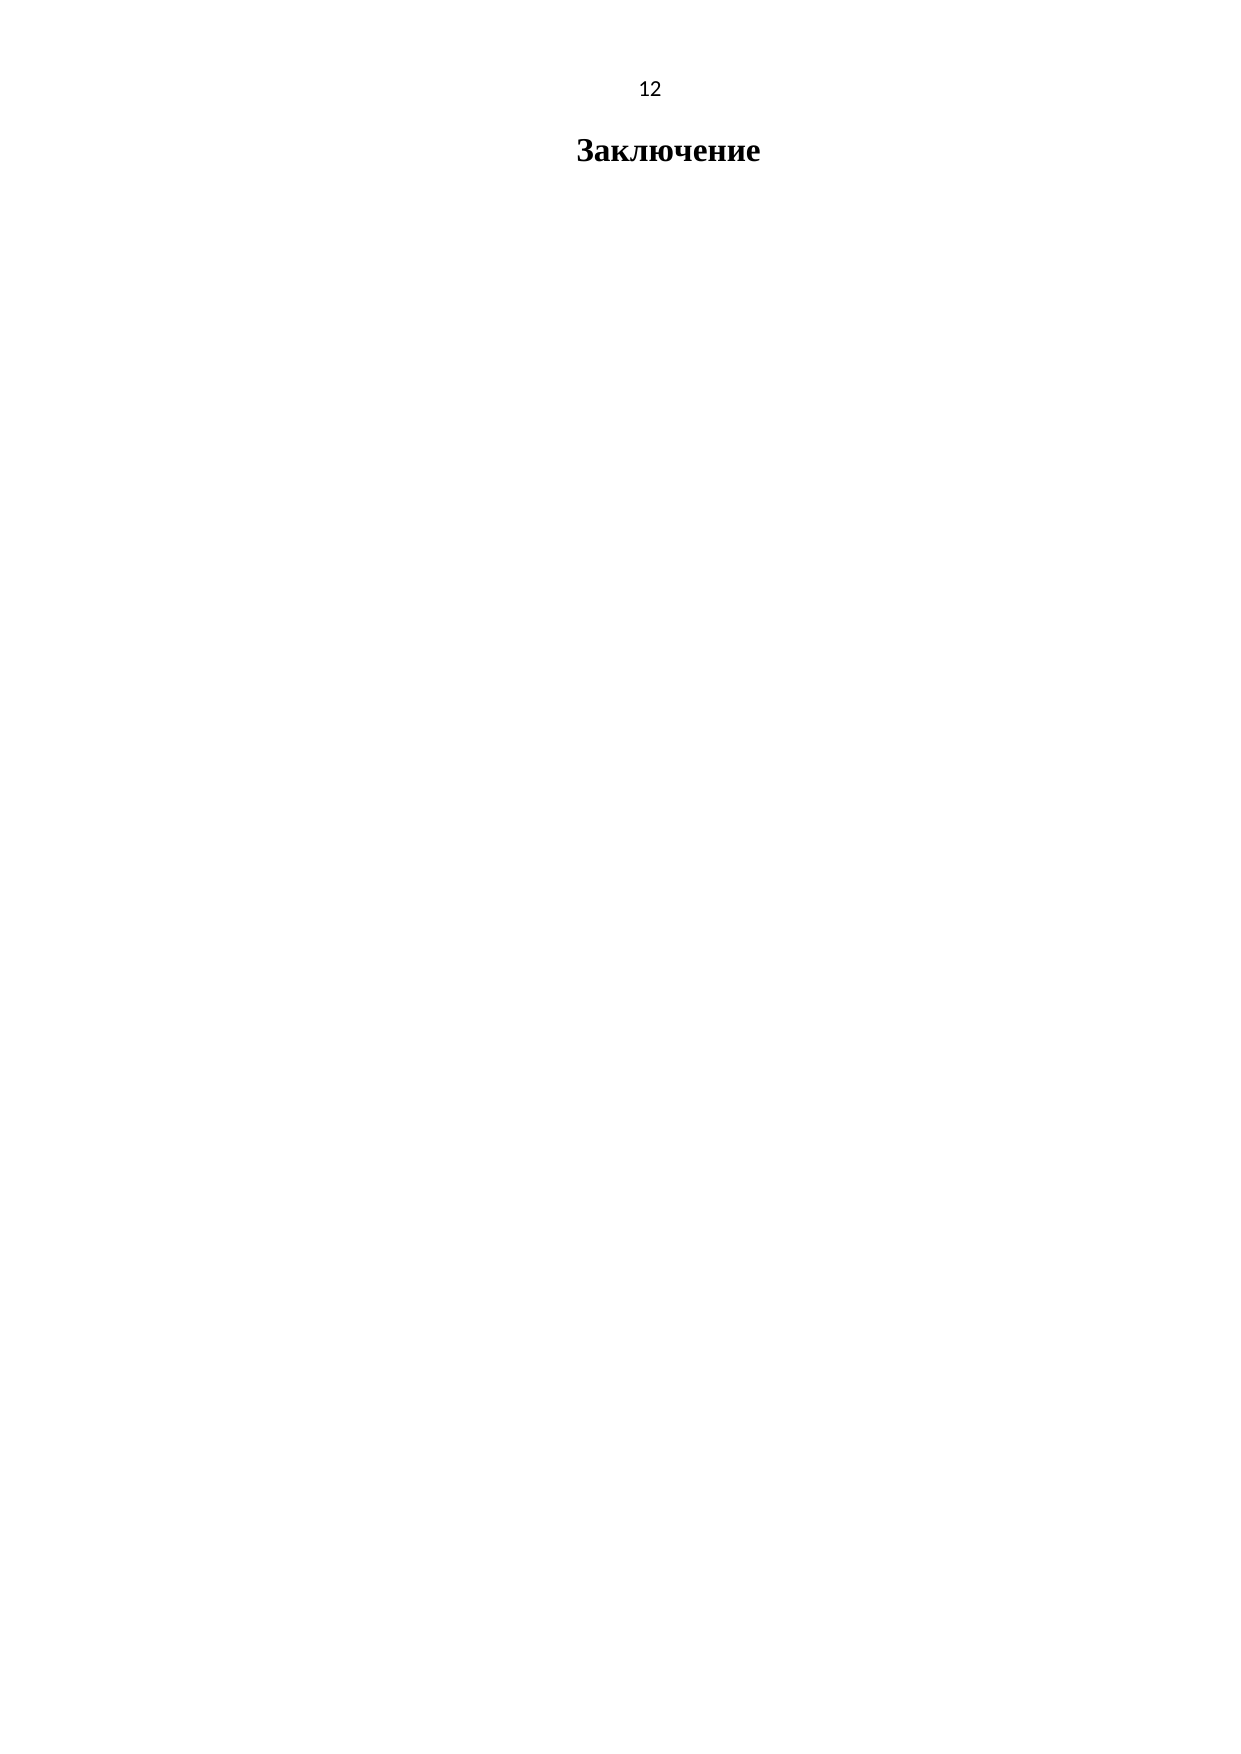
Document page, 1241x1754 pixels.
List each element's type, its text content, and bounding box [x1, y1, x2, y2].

text Заключение [156, 130, 1181, 168]
